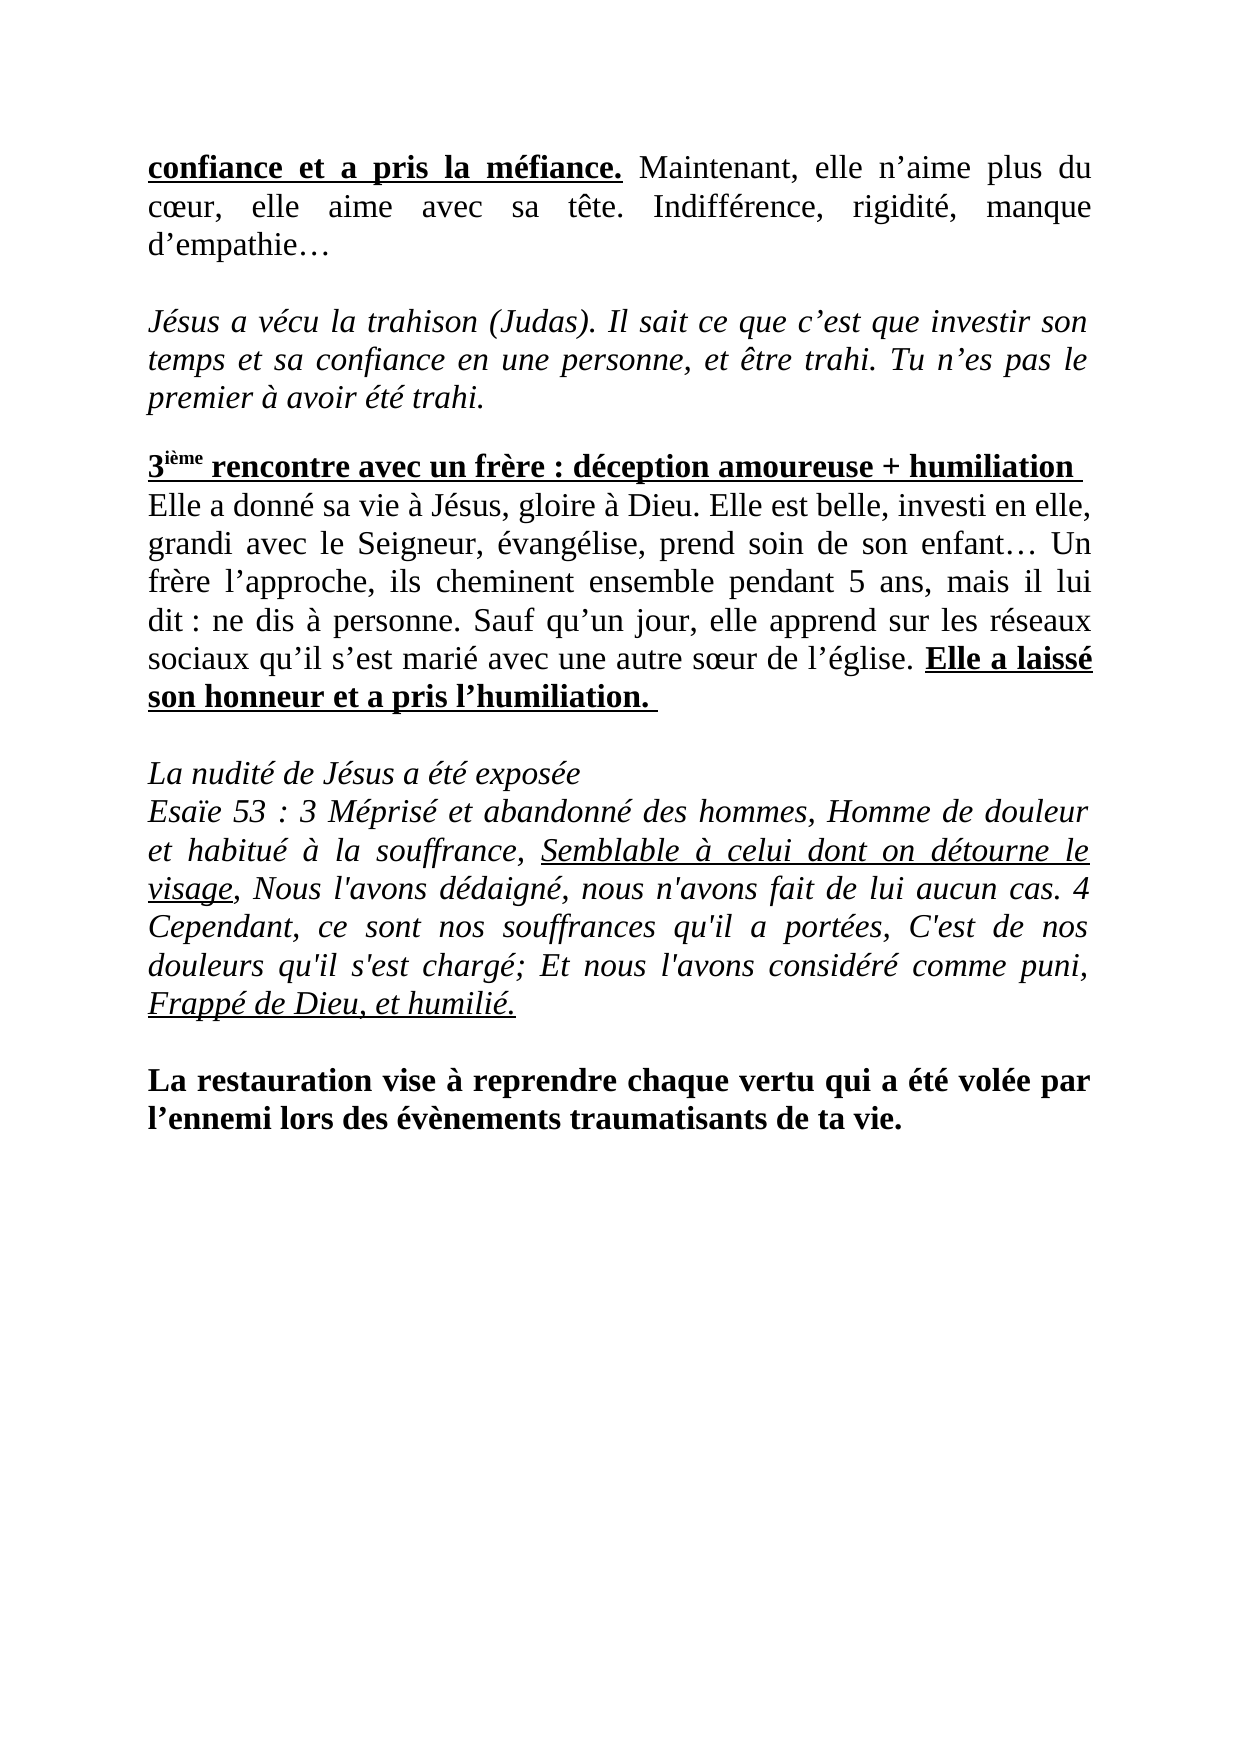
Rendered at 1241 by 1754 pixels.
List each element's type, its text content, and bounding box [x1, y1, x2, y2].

text Jésus a vécu la trahison (Judas). Il sait ce que c’est que investir son temps et sa confiance en une personne, et être trahi. Tu n’es pas le premier à avoir été trahi. [148, 301, 1093, 416]
text La nudité de Jésus a été exposée [148, 753, 1093, 791]
text La restauration vise à reprendre chaque vertu qui a été volée par l’ennemi lors des évènements traumatisants de ta vie. [148, 1060, 1093, 1136]
text Elle a donné sa vie à Jésus, gloire à Dieu. Elle est belle, investi en elle, grandi avec le Seigneur, évangélise, prend soin de son enfant… Un frère l’approche, ils cheminent ensemble pendant 5 ans, mais il lui dit : ne dis à personne. Sauf qu’un jour, elle apprend sur les réseaux sociaux qu’il s’est marié avec une autre sœur de l’église. Elle a laissé son honneur et a pris l’humiliation. [148, 485, 1093, 715]
text Esaïe 53 : 3 Méprisé et abandonné des hommes, Homme de douleur et habitué à la souffrance, Semblable à celui dont on détourne le visage, Nous l'avons dédaigné, nous n'avons fait de lui aucun cas. 4 Cependant, ce sont nos souffrances qu'il a portées, C'est de nos douleurs qu'il s'est chargé; Et nous l'avons considéré comme puni, Frappé de Dieu, et humilié. [148, 791, 1093, 1021]
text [148, 148, 1093, 263]
text 3ième rencontre avec un frère : déception amoureuse + humiliation [148, 446, 1093, 485]
